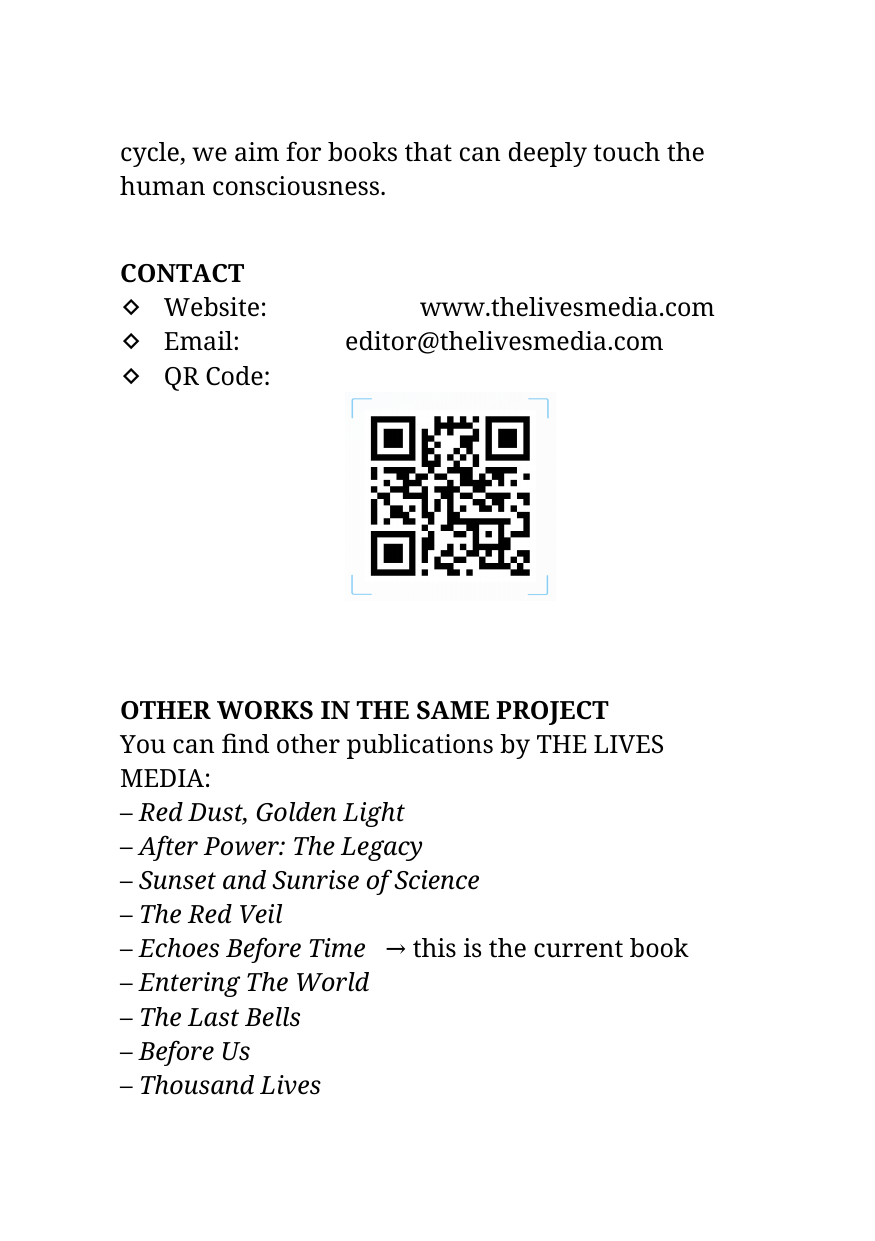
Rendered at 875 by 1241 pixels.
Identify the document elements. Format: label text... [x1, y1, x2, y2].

text – Echoes Before Time → this is the current book [120, 931, 754, 965]
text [120, 135, 754, 203]
text – Sunset and Sunrise of Science [120, 863, 754, 897]
text OTHER WORKS IN THE SAME PROJECT [120, 693, 754, 727]
text – After Power: The Legacy [120, 829, 754, 863]
text – The Last Bells [120, 999, 754, 1033]
picture [345, 392, 557, 601]
text – The Red Veil [120, 897, 754, 931]
text CONTACT [120, 256, 754, 290]
list QR Code: [120, 358, 754, 392]
text – Before Us [120, 1033, 754, 1067]
list Email: editor@thelivesmedia.com [120, 324, 754, 358]
text – Thousand Lives [120, 1067, 754, 1101]
list Website: www.thelivesmedia.com [120, 290, 754, 324]
text – Red Dust, Golden Light [120, 795, 754, 829]
text You can find other publications by THE LIVES MEDIA: [120, 727, 754, 795]
text – Entering The World [120, 965, 754, 999]
